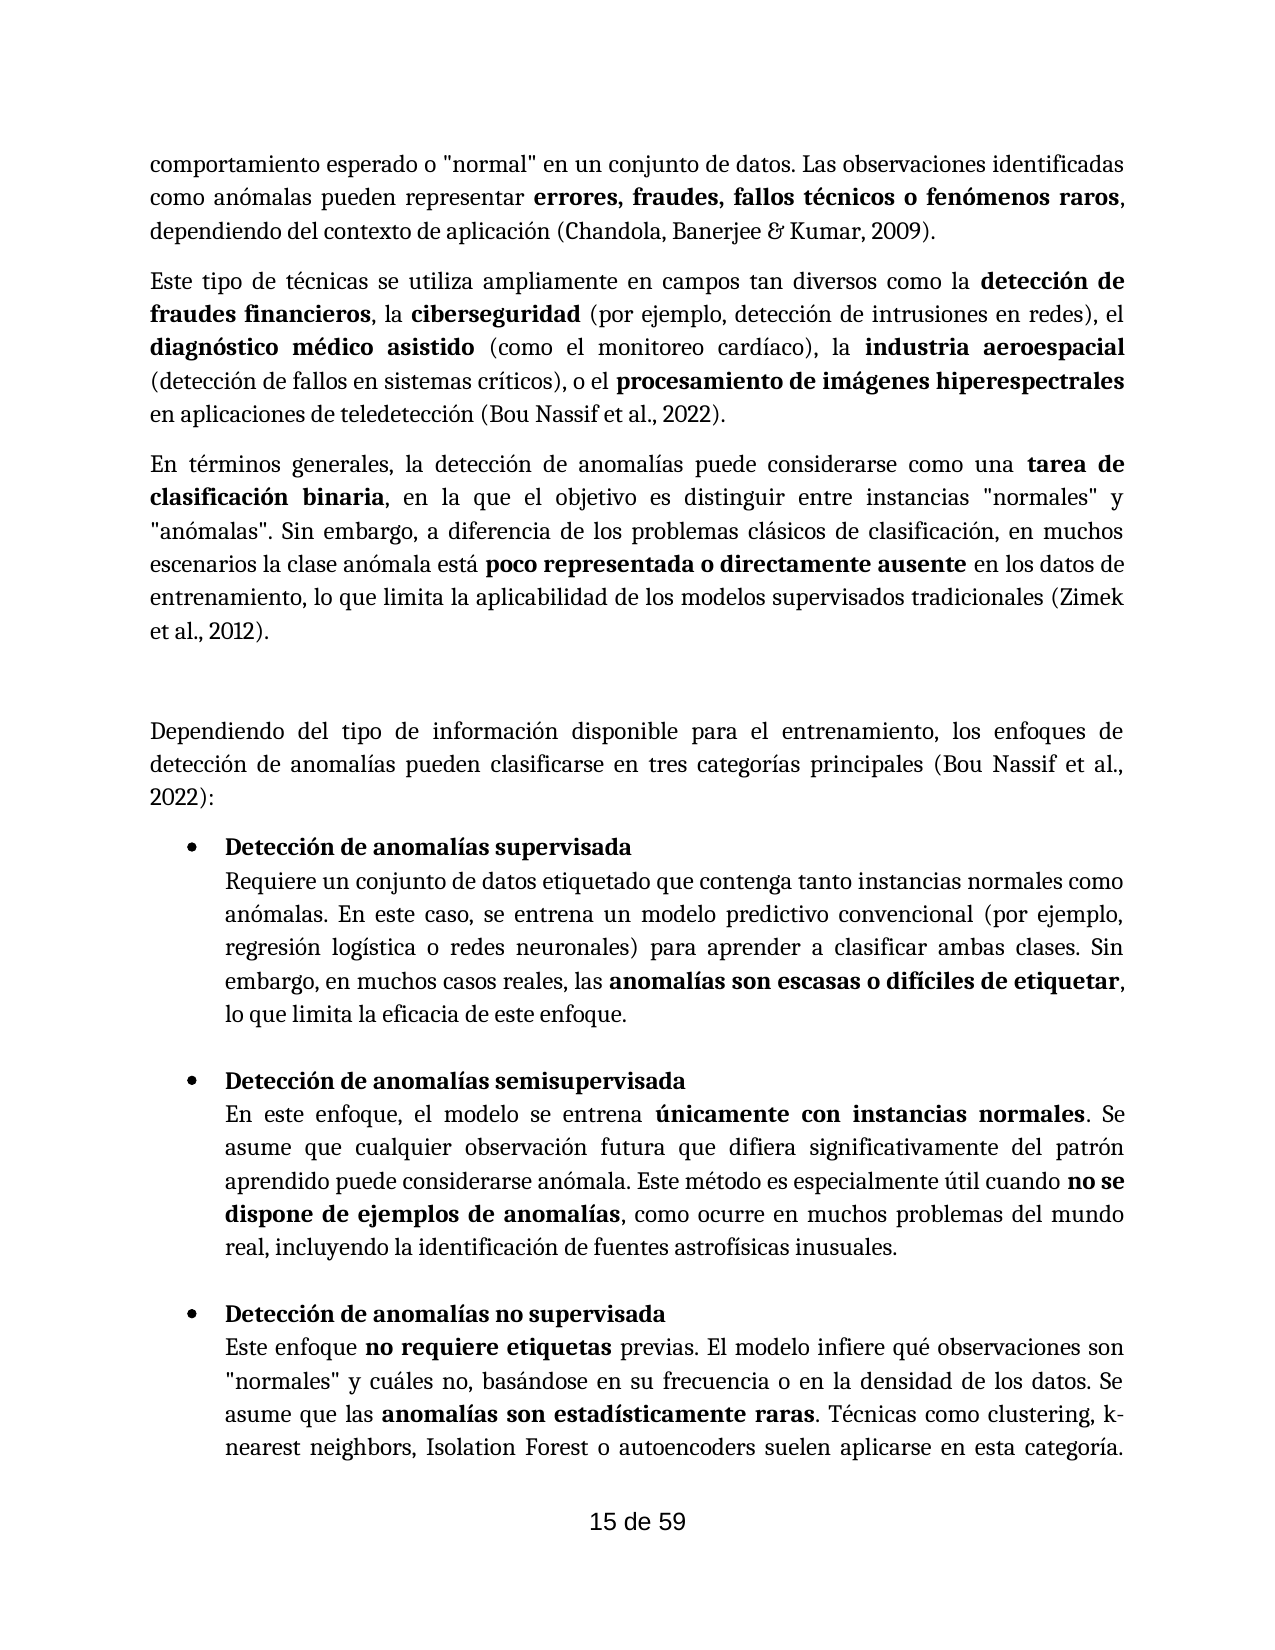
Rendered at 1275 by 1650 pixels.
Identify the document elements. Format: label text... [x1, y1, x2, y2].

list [225, 1333, 1125, 1462]
list Requiere un conjunto de datos etiquetado que contenga tanto instancias normales como anómalas. En este caso, se entrena un modelo predictivo convencional (por ejemplo, regresión logística o redes neuronales) para aprender a clasificar ambas clases. Sin embargo, en muchos casos reales, las anomalías son escasas o difíciles de etiquetar, lo que limita la eficacia de este enfoque. [225, 867, 1125, 1029]
list Detección de anomalías supervisada [187, 833, 1125, 862]
text Este tipo de técnicas se utiliza ampliamente en campos tan diversos como la detección de fraudes financieros, la ciberseguridad (por ejemplo, detección de intrusiones en redes), el diagnóstico médico asistido (como el monitoreo cardíaco), la industria aeroespacial (detección de fallos en sistemas críticos), o el procesamiento de imágenes hiperespectrales en aplicaciones de teledetección (Bou Nassif et al., 2022). [150, 267, 1125, 429]
list Detección de anomalías no supervisada [187, 1300, 1125, 1329]
text En términos generales, la detección de anomalías puede considerarse como una tarea de clasificación binaria, en la que el objetivo es distinguir entre instancias "normales" y "anómalas". Sin embargo, a diferencia de los problemas clásicos de clasificación, en muchos escenarios la clase anómala está poco representada o directamente ausente en los datos de entrenamiento, lo que limita la aplicabilidad de los modelos supervisados tradicionales (Zimek et al., 2012). [150, 450, 1125, 645]
text Dependiendo del tipo de información disponible para el entrenamiento, los enfoques de detección de anomalías pueden clasificarse en tres categorías principales (Bou Nassif et al., 2022): [150, 717, 1125, 812]
list En este enfoque, el modelo se entrena únicamente con instancias normales. Se asume que cualquier observación futura que difiera significativamente del patrón aprendido puede considerarse anómala. Este método es especialmente útil cuando no se dispone de ejemplos de anomalías, como ocurre en muchos problemas del mundo real, incluyendo la identificación de fuentes astrofísicas inusuales. [225, 1100, 1125, 1262]
list Detección de anomalías semisupervisada [187, 1067, 1125, 1095]
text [150, 150, 1125, 245]
